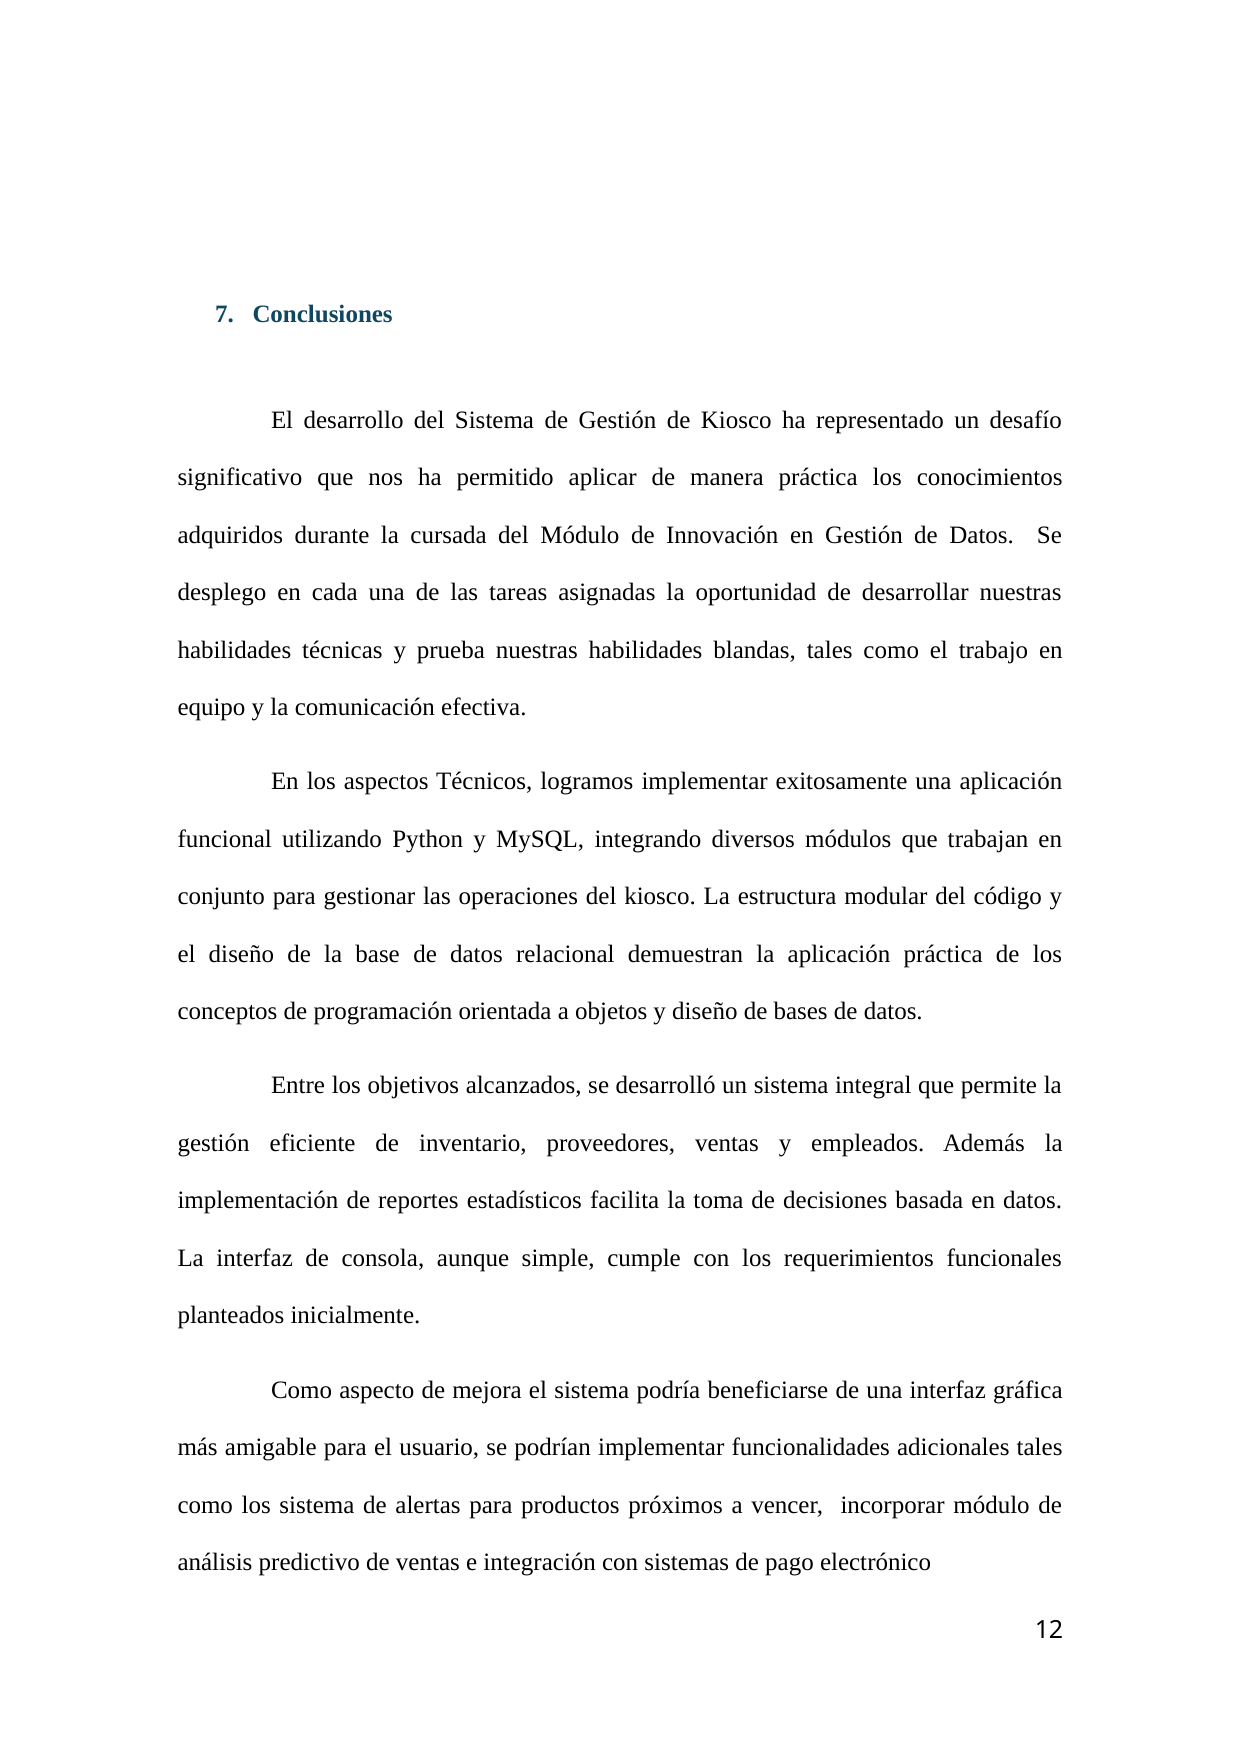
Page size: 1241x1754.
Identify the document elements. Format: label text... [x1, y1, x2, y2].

subtitle Conclusiones [215, 299, 1063, 328]
text En los aspectos Técnicos, logramos implementar exitosamente una aplicación funcional utilizando Python y MySQL, integrando diversos módulos que trabajan en conjunto para gestionar las operaciones del kiosco. La estructura modular del código y el diseño de la base de datos relacional demuestran la aplicación práctica de los conceptos de programación orientada a objetos y diseño de bases de datos. [177, 766, 1063, 1025]
text Como aspecto de mejora el sistema podría beneficiarse de una interfaz gráfica más amigable para el usuario, se podrían implementar funcionalidades adicionales tales como los sistema de alertas para productos próximos a vencer, incorporar módulo de análisis predictivo de ventas e integración con sistemas de pago electrónico [177, 1375, 1063, 1576]
